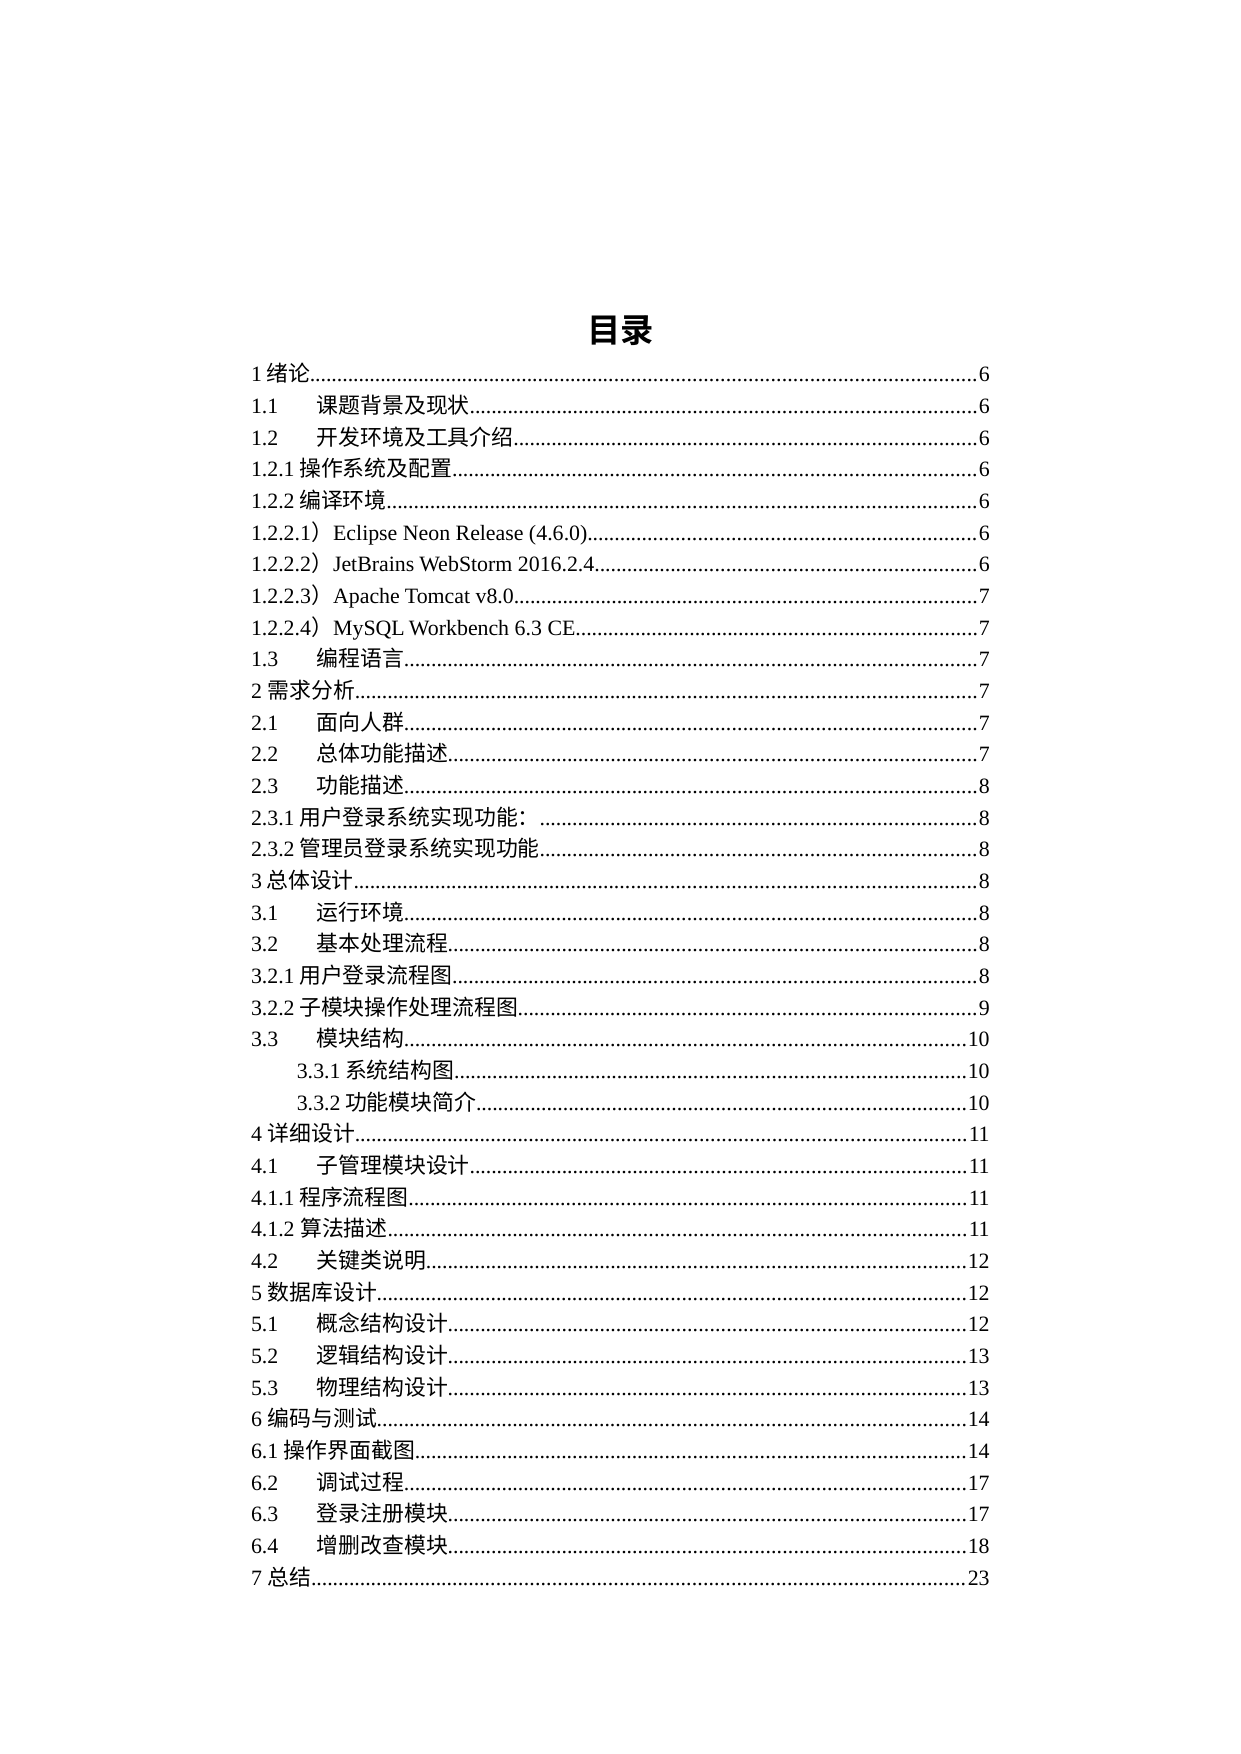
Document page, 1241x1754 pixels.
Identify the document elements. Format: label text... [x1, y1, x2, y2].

text 4.2 关键类说明 12 [187, 1243, 1053, 1274]
text 3.3.1系统结构图 10 [233, 1053, 1053, 1084]
text 2.1 面向人群 7 [187, 704, 1053, 736]
text 2 需求分析 7 [187, 673, 1053, 704]
text 1.1 课题背景及现状 6 [187, 388, 1053, 419]
text 3总体设计 8 [187, 863, 1053, 894]
text 1绪论 6 [187, 356, 1053, 388]
text 4.1 子管理模块设计 11 [187, 1148, 1053, 1179]
text 3.3 模块结构 10 [187, 1021, 1053, 1053]
text 1.2.2.1）Eclipse Neon Release (4.6.0) 6 [187, 514, 1053, 546]
text 4.1.2 算法描述 11 [187, 1211, 1053, 1243]
text 2.3.2管理员登录系统实现功能 8 [187, 831, 1053, 863]
text 5.1 概念结构设计 12 [187, 1306, 1053, 1338]
text 1.2.1操作系统及配置 6 [187, 451, 1053, 483]
text 3.2.2子模块操作处理流程图 9 [187, 989, 1053, 1021]
text 4.1.1程序流程图 11 [187, 1179, 1053, 1211]
text 5 数据库设计 12 [187, 1274, 1053, 1306]
text 5.2 逻辑结构设计 13 [187, 1338, 1053, 1369]
text 7 总结 23 [187, 1559, 1053, 1591]
text 2.3 功能描述 8 [187, 768, 1053, 799]
text 3.2.1用户登录流程图 8 [187, 958, 1053, 989]
subtitle 目录 [187, 304, 1053, 352]
text 2.2 总体功能描述 7 [187, 736, 1053, 768]
text 1.2.2.4）MySQL Workbench 6.3 CE 7 [187, 609, 1053, 641]
text 1.2.2编译环境 6 [187, 483, 1053, 514]
text 1.2.2.3）Apache Tomcat v8.0 7 [187, 578, 1053, 609]
text 6.4 增删改查模块 18 [187, 1528, 1053, 1559]
text 3.2 基本处理流程 8 [187, 926, 1053, 958]
text 1.2 开发环境及工具介绍 6 [187, 419, 1053, 451]
text 4 详细设计 11 [187, 1116, 1053, 1148]
text 6.3 登录注册模块 17 [187, 1496, 1053, 1528]
text 3.3.2功能模块简介 10 [233, 1084, 1053, 1116]
text 1.2.2.2）JetBrains WebStorm 2016.2.4 6 [187, 546, 1053, 578]
text 6 编码与测试 14 [187, 1401, 1053, 1433]
text 6.2 调试过程 17 [187, 1464, 1053, 1496]
text 6.1 操作界面截图 14 [187, 1433, 1053, 1464]
text 1.3 编程语言 7 [187, 641, 1053, 673]
text 2.3.1用户登录系统实现功能： 8 [187, 799, 1053, 831]
text 5.3 物理结构设计 13 [187, 1369, 1053, 1401]
text 3.1 运行环境 8 [187, 894, 1053, 926]
